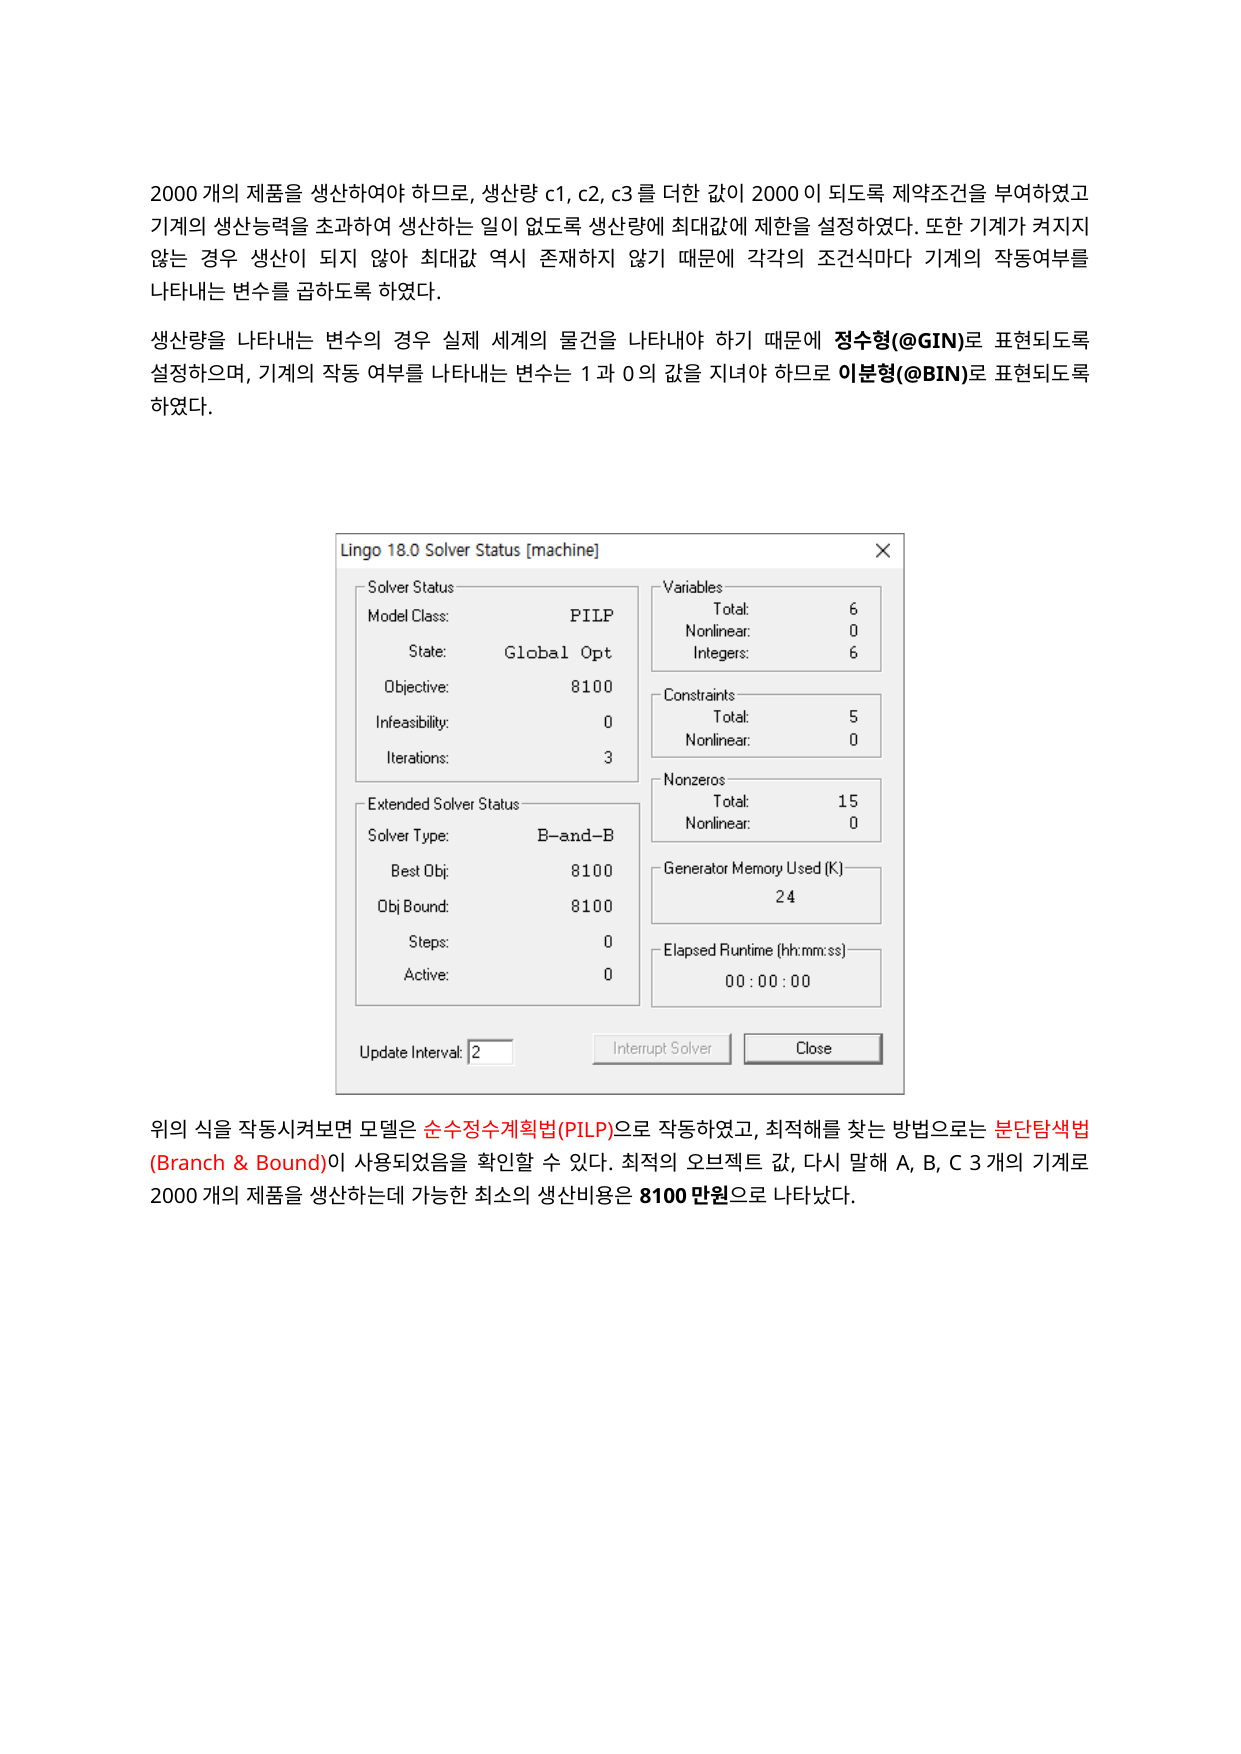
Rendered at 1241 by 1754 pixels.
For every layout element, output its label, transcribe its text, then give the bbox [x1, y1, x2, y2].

text 2000개의 제품을 생산하여야 하므로, 생산량 c1, c2, c3를 더한 값이 2000이 되도록 제약조건을 부여하였고 기계의 생산능력을 초과하여 생산하는 일이 없도록 생산량에 최대값에 제한을 설정하였다. 또한 기계가 켜지지 않는 경우 생산이 되지 않아 최대값 역시 존재하지 않기 때문에 각각의 조건식마다 기계의 작동여부를 나타내는 변수를 곱하도록 하였다. [150, 177, 1090, 306]
text 위의 식을 작동시켜보면 모델은 순수정수계획법(PILP)으로 작동하였고, 최적해를 찾는 방법으로는 분단탐색법(Branch & Bound)이 사용되었음을 확인할 수 있다. 최적의 오브젝트 값, 다시 말해 A, B, C 3개의 기계로 2000개의 제품을 생산하는데 가능한 최소의 생산비용은 8100만원으로 나타났다. [150, 1114, 1090, 1209]
picture [335, 533, 905, 1095]
text 생산량을 나타내는 변수의 경우 실제 세계의 물건을 나타내야 하기 때문에 정수형(@GIN)로 표현되도록 설정하으며, 기계의 작동 여부를 나타내는 변수는 1과 0의 값을 지녀야 하므로 이분형(@BIN)로 표현되도록 하였다. [150, 324, 1090, 420]
